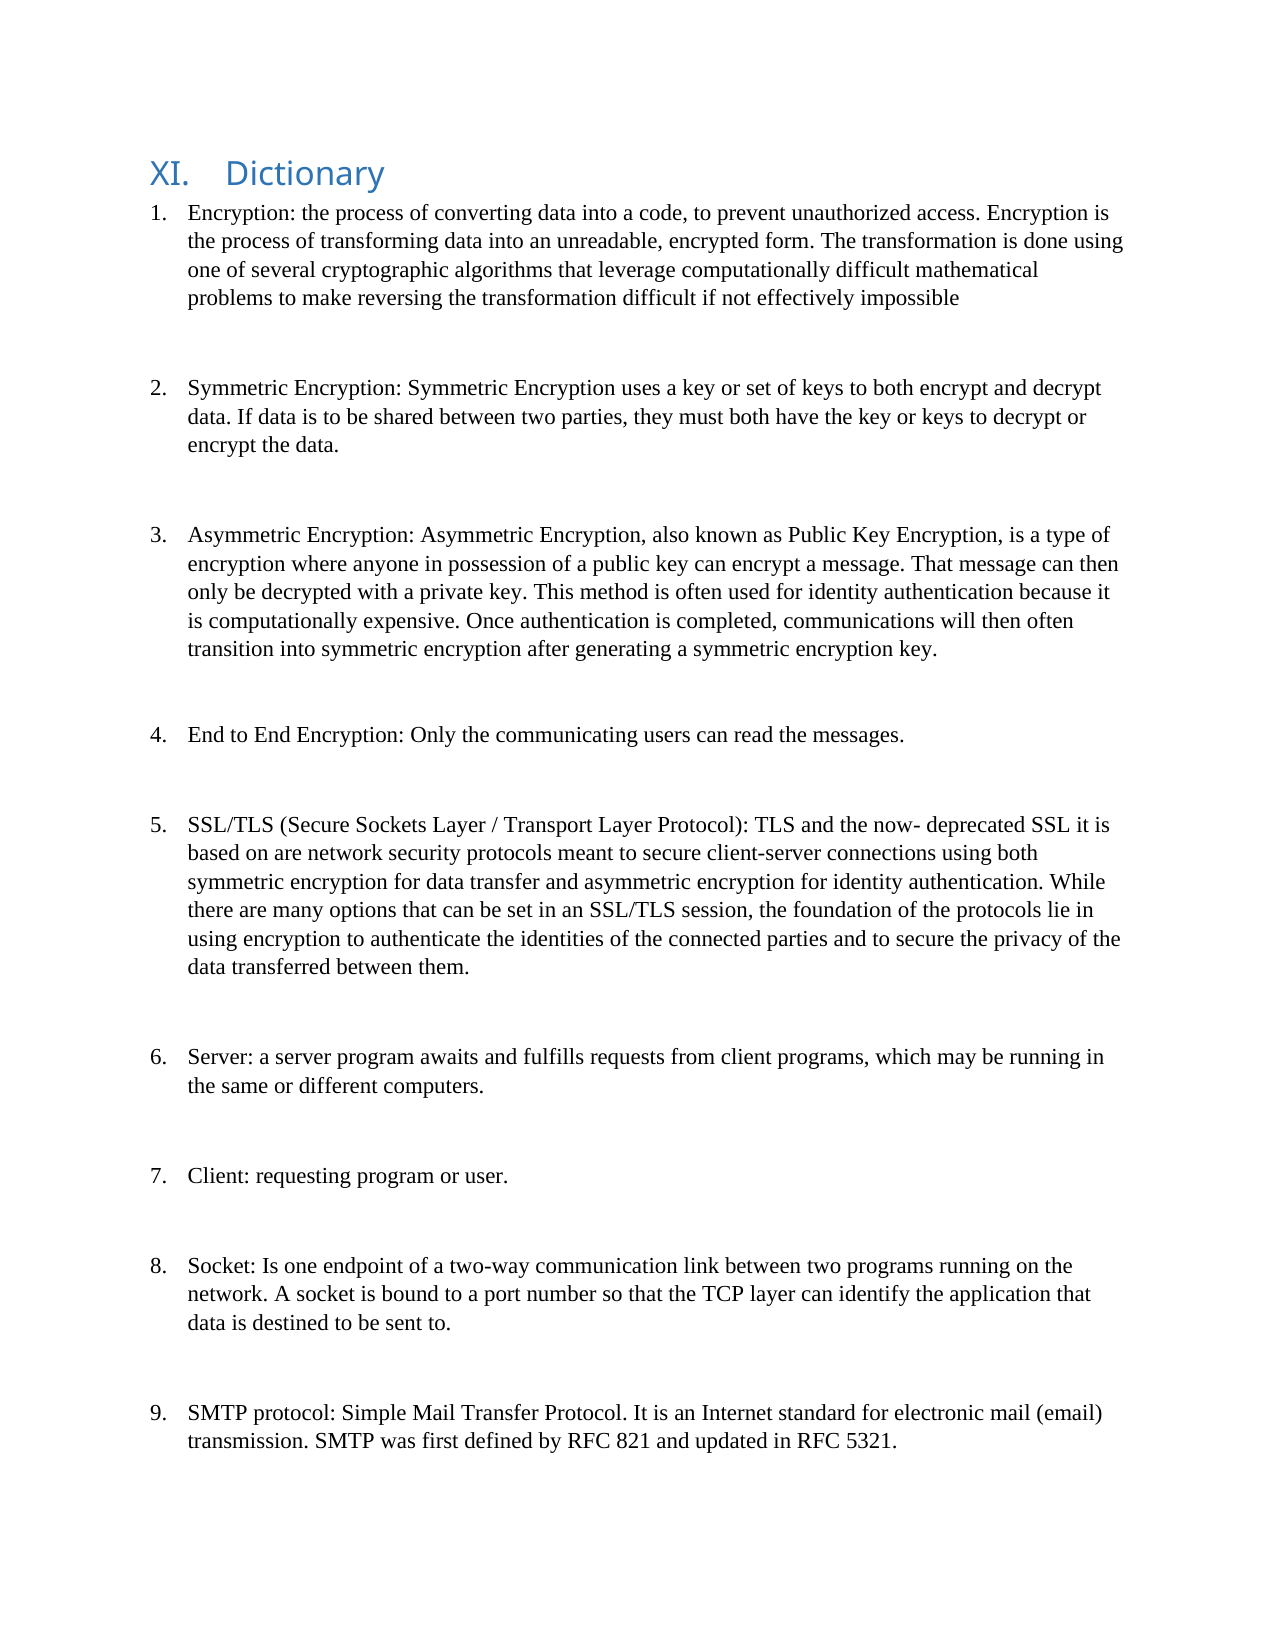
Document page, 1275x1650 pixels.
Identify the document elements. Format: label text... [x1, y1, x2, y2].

subtitle XI. Dictionary [150, 150, 1125, 195]
list SMTP protocol: Simple Mail Transfer Protocol. It is an Internet standard for electronic mail (email) transmission. SMTP was first defined by RFC 821 and updated in RFC 5321. [150, 1399, 1125, 1454]
list Asymmetric Encryption: Asymmetric Encryption, also known as Public Key Encryption, is a type of encryption where anyone in possession of a public key can encrypt a message. That message can then only be decrypted with a private key. This method is often used for identity authentication because it is computationally expensive. Once authentication is completed, communications will then often transition into symmetric encryption after generating a symmetric encryption key. [150, 522, 1125, 662]
list Symmetric Encryption: Symmetric Encryption uses a key or set of keys to both encrypt and decrypt data. If data is to be shared between two parties, they must both have the key or keys to decrypt or encrypt the data. [150, 374, 1125, 458]
list Client: requesting program or user. [150, 1162, 1125, 1188]
list Encryption: the process of converting data into a code, to prevent unauthorized access. Encryption is the process of transforming data into an unreadable, encrypted form. The transformation is done using one of several cryptographic algorithms that leverage computationally difficult mathematical problems to make reversing the transformation difficult if not effectively impossible [150, 199, 1125, 311]
list End to End Encryption: Only the communicating users can read the messages. [150, 721, 1125, 747]
list SSL/TLS (Secure Sockets Layer / Transport Layer Protocol): TLS and the now- deprecated SSL it is based on are network security protocols meant to secure client-server connections using both symmetric encryption for data transfer and asymmetric encryption for identity authentication. While there are many options that can be set in an SSL/TLS session, the foundation of the protocols lie in using encryption to authenticate the identities of the connected parties and to secure the privacy of the data transferred between them. [150, 811, 1125, 979]
list Socket: Is one endpoint of a two-way communication link between two programs running on the network. A socket is bound to a port number so that the TCP layer can identify the application that data is destined to be sent to. [150, 1252, 1125, 1335]
list Server: a server program awaits and fulfills requests from client programs, which may be running in the same or different computers. [150, 1043, 1125, 1098]
